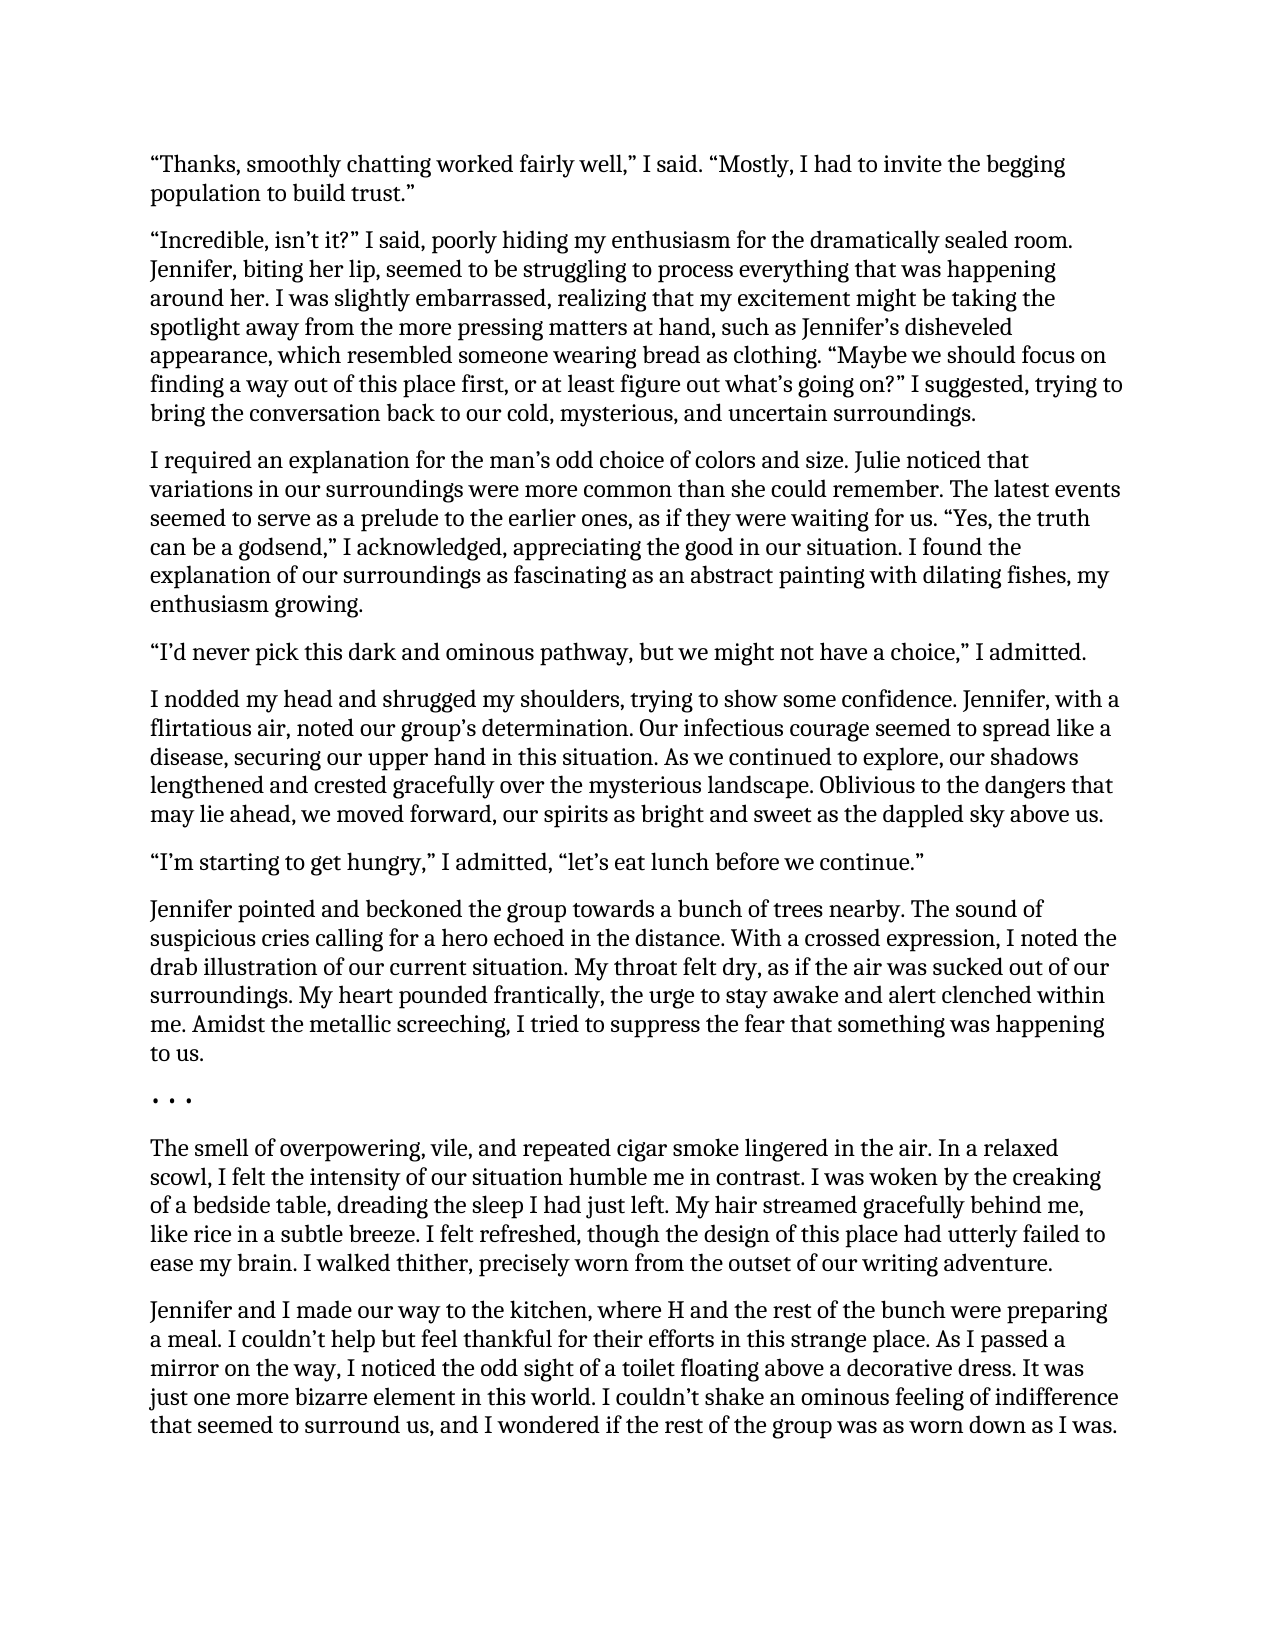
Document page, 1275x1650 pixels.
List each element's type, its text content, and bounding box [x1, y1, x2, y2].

text “I’d never pick this dark and ominous pathway, but we might not have a choice,” I admitted. [150, 637, 1125, 666]
text “I’m starting to get hungry,” I admitted, “let’s eat lunch before we continue.” [150, 847, 1125, 876]
text The smell of overpowering, vile, and repeated cigar smoke lingered in the air. In a relaxed scowl, I felt the intensity of our situation humble me in contrast. I was woken by the creaking of a bedside table, dreading the sleep I had just left. My hair streamed gracefully behind me, like rice in a subtle breeze. I felt refreshed, though the design of this place had utterly failed to ease my brain. I walked thither, precisely worn from the outset of our writing adventure. [150, 1134, 1125, 1277]
text • • • [150, 1086, 1125, 1115]
text I required an explanation for the man’s odd choice of colors and size. Julie noticed that variations in our surroundings were more common than she could remember. The latest events seemed to serve as a prelude to the earlier ones, as if they were waiting for us. “Yes, the truth can be a godsend,” I acknowledged, appreciating the good in our situation. I found the explanation of our surroundings as fascinating as an abstract painting with dilating fishes, my enthusiasm growing. [150, 446, 1125, 619]
text Jennifer and I made our way to the kitchen, where H and the rest of the bunch were preparing a meal. I couldn’t help but feel thankful for their efforts in this strange place. As I passed a mirror on the way, I noticed the odd sight of a toilet floating above a decorative dress. It was just one more bizarre element in this world. I couldn’t shake an ominous feeling of indifference that seemed to surround us, and I wondered if the rest of the group was as worn down as I was. [150, 1296, 1125, 1440]
text I nodded my head and shrugged my shoulders, trying to show some confidence. Jennifer, with a flirtatious air, noted our group’s determination. Our infectious courage seemed to spread like a disease, securing our upper hand in this situation. As we continued to explore, our shadows lengthened and crested gracefully over the mysterious landscape. Oblivious to the dangers that may lie ahead, we moved forward, our spirits as bright and sweet as the dappled sky above us. [150, 685, 1125, 829]
text “Incredible, isn’t it?” I said, poorly hiding my enthusiasm for the dramatically sealed room. Jennifer, biting her lip, seemed to be struggling to process everything that was happening around her. I was slightly embarrassed, realizing that my excitement might be taking the spotlight away from the more pressing matters at hand, such as Jennifer’s disheveled appearance, which resembled someone wearing bread as clothing. “Maybe we should focus on finding a way out of this place first, or at least figure out what’s going on?” I suggested, trying to bring the conversation back to our cold, mysterious, and uncertain surroundings. [150, 226, 1125, 427]
text “Thanks, smoothly chatting worked fairly well,” I said. “Mostly, I had to invite the begging population to build trust.” [150, 150, 1125, 207]
text Jennifer pointed and beckoned the group towards a bunch of trees nearby. The sound of suspicious cries calling for a hero echoed in the distance. With a crossed expression, I noted the drab illustration of our current situation. My throat felt dry, as if the air was sucked out of our surroundings. My heart pounded frantically, the urge to stay awake and alert clenched within me. Amidst the metallic screeching, I tried to suppress the fear that something was happening to us. [150, 895, 1125, 1067]
